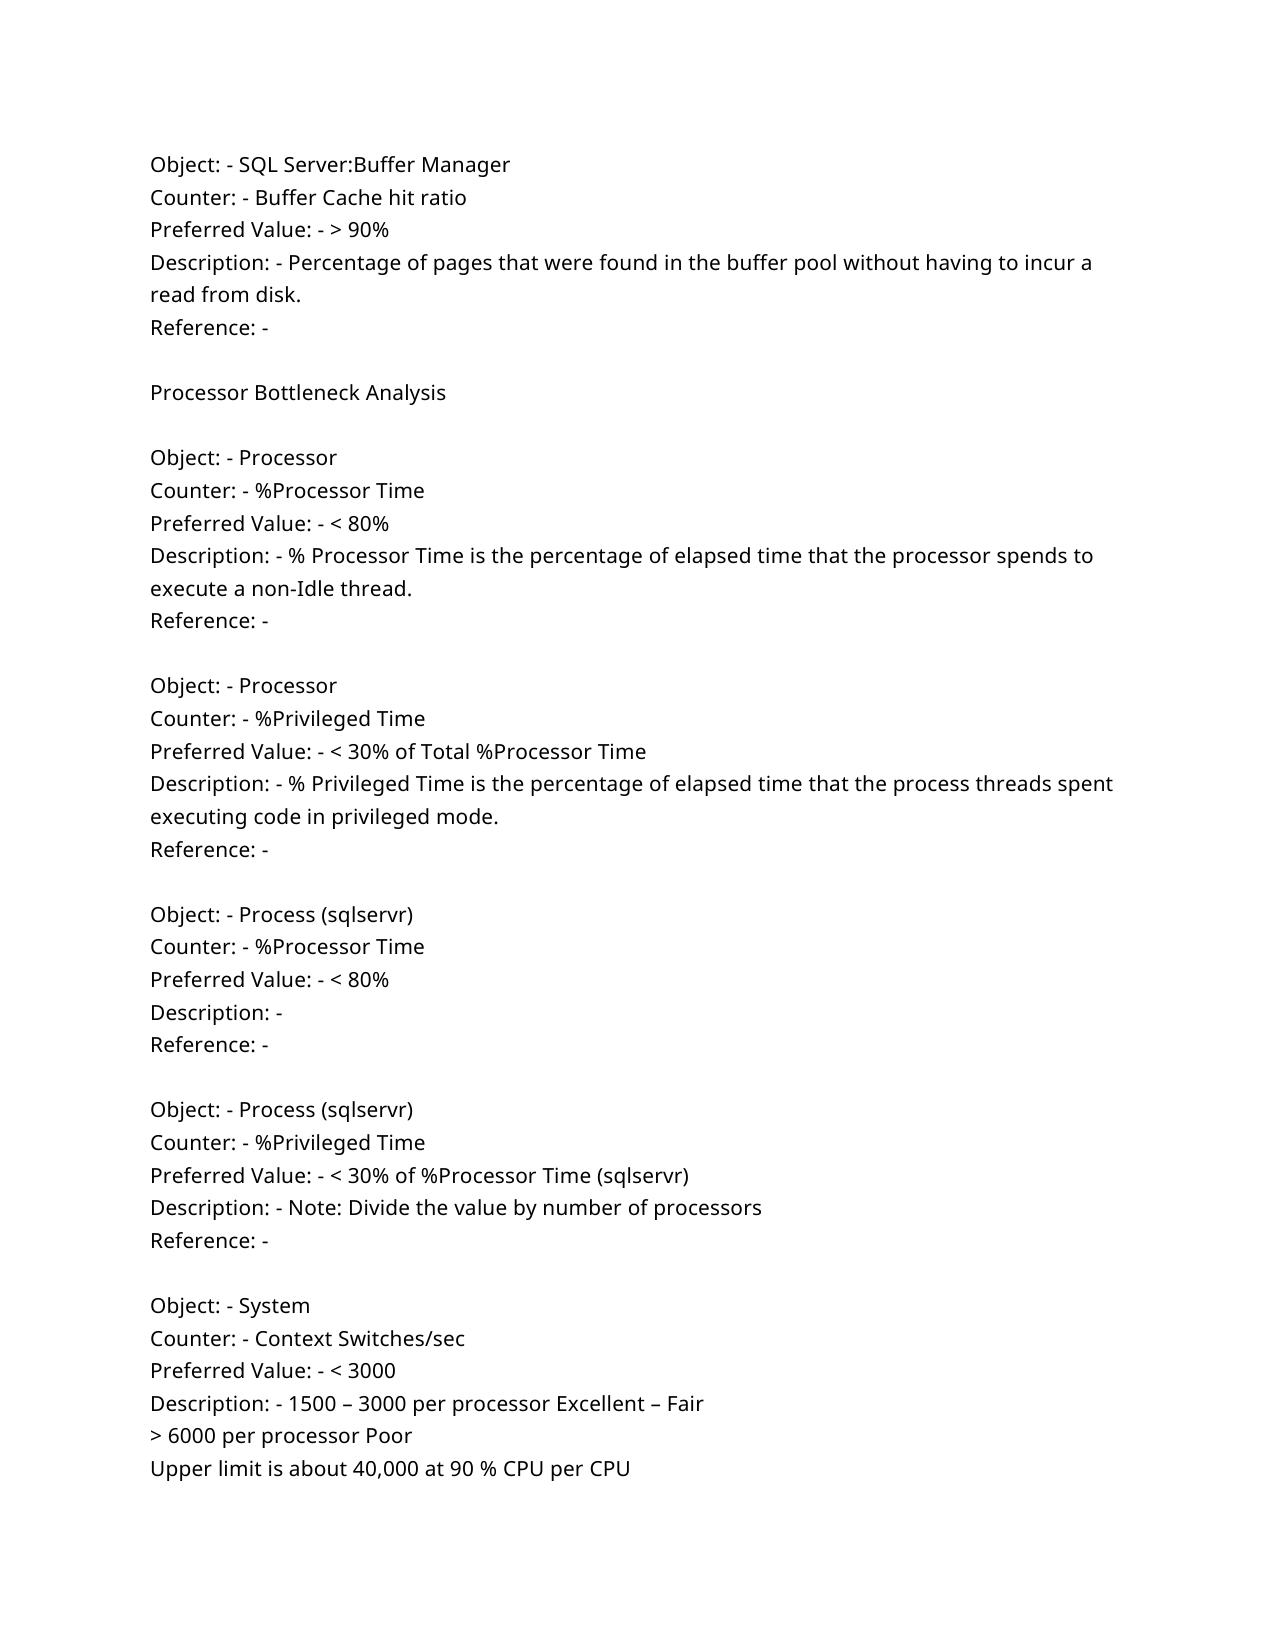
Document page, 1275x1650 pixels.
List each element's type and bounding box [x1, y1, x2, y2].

text [150, 150, 1125, 1483]
